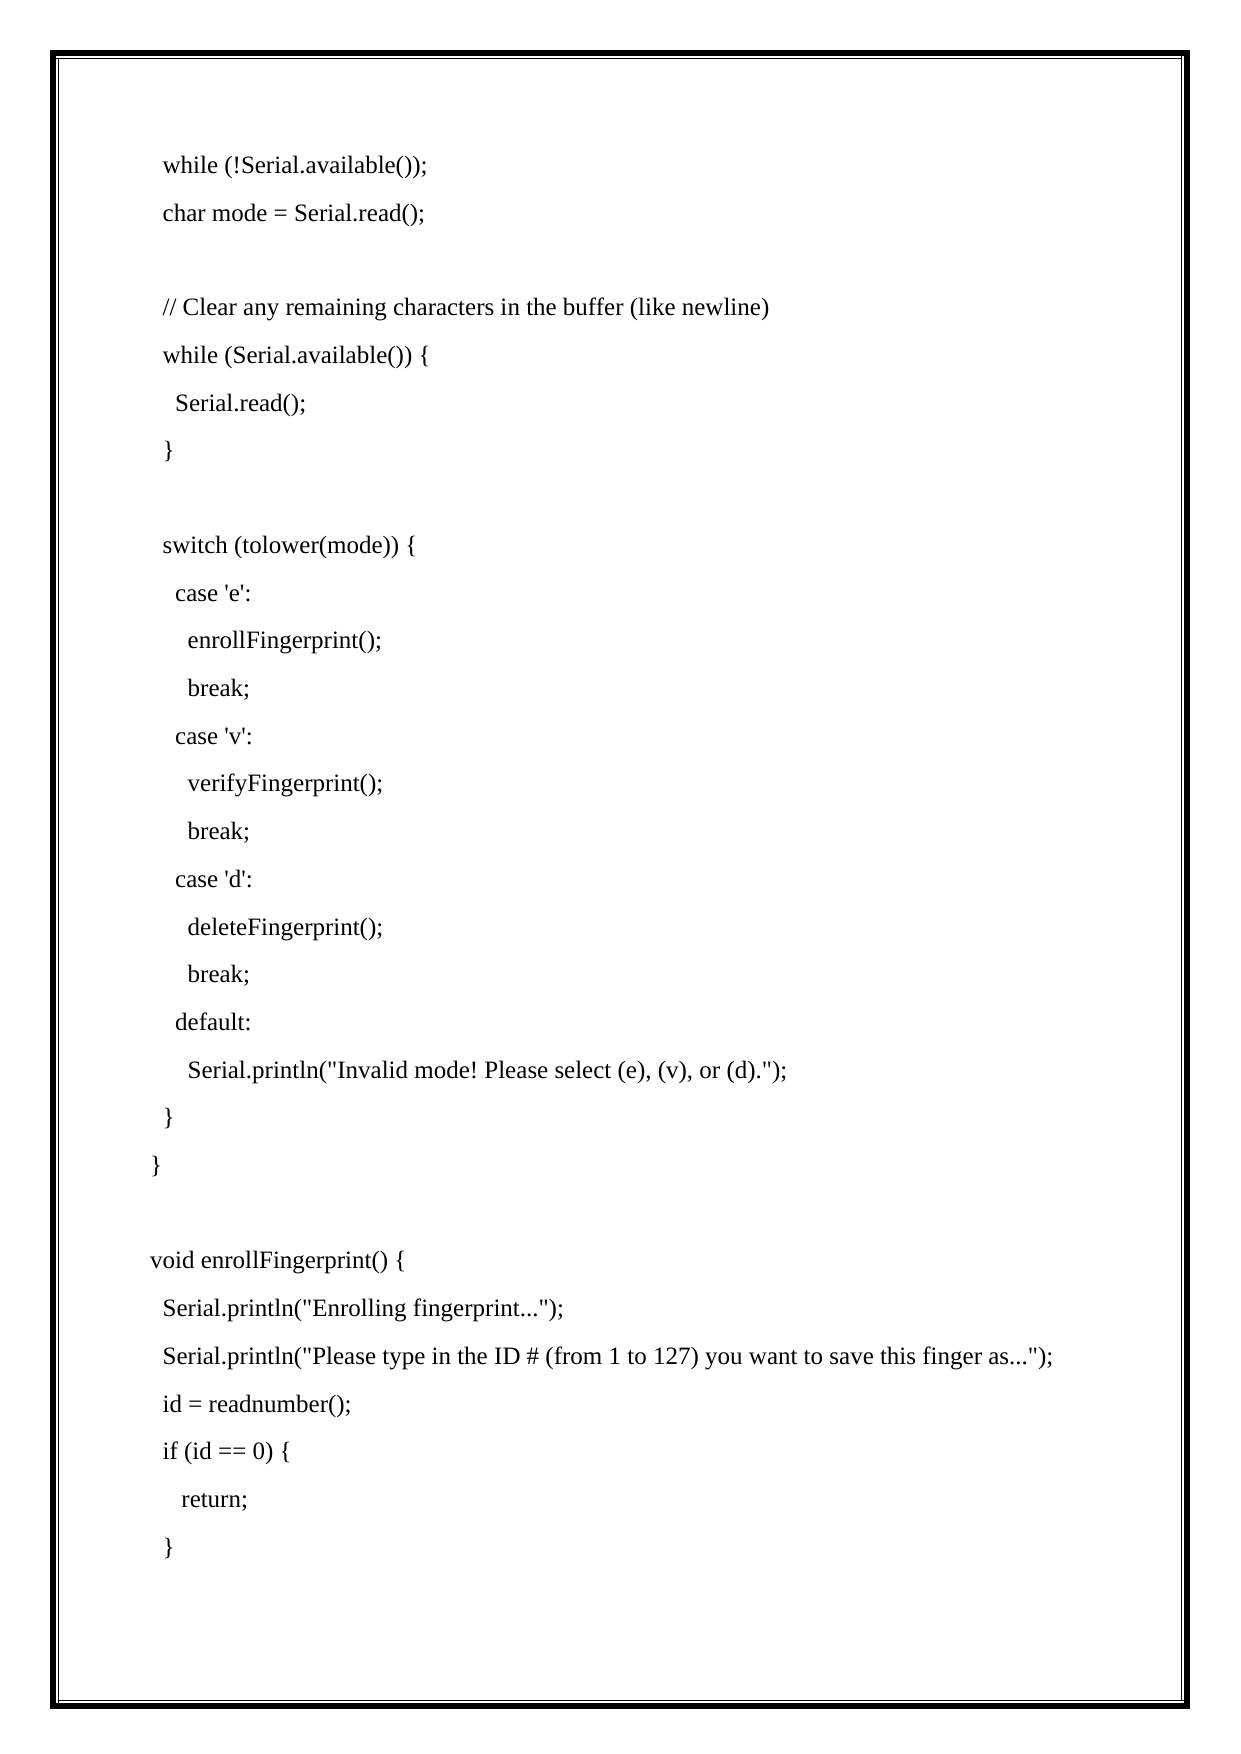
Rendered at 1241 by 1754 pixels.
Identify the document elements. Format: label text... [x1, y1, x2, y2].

text Serial.read(); [150, 388, 1090, 416]
text break; [150, 959, 1090, 988]
text } [150, 1532, 1090, 1561]
text char mode = Serial.read(); [150, 198, 1090, 226]
text } [150, 1102, 1090, 1131]
text id = readnumber(); [150, 1389, 1090, 1417]
text } [150, 435, 1090, 464]
text Serial.println("Invalid mode! Please select (e), (v), or (d)."); [150, 1055, 1090, 1083]
text } [150, 1150, 1090, 1179]
text while (Serial.available()) { [150, 340, 1090, 369]
text void enrollFingerprint() { [150, 1246, 1090, 1274]
text Serial.println("Please type in the ID # (from 1 to 127) you want to save this finger as..."); [150, 1341, 1090, 1370]
text break; [150, 673, 1090, 702]
text case 'd': [150, 864, 1090, 893]
text switch (tolower(mode)) { [150, 530, 1090, 559]
text break; [150, 816, 1090, 845]
text while (!Serial.available()); [150, 150, 1090, 179]
text enrollFingerprint(); [150, 625, 1090, 654]
text // Clear any remaining characters in the buffer (like newline) [150, 292, 1090, 321]
text case 'v': [150, 721, 1090, 749]
text return; [150, 1484, 1090, 1513]
text case 'e': [150, 578, 1090, 606]
text default: [150, 1007, 1090, 1036]
text verifyFingerprint(); [150, 768, 1090, 797]
text if (id == 0) { [150, 1436, 1090, 1465]
text Serial.println("Enrolling fingerprint..."); [150, 1293, 1090, 1322]
text deleteFingerprint(); [150, 912, 1090, 940]
